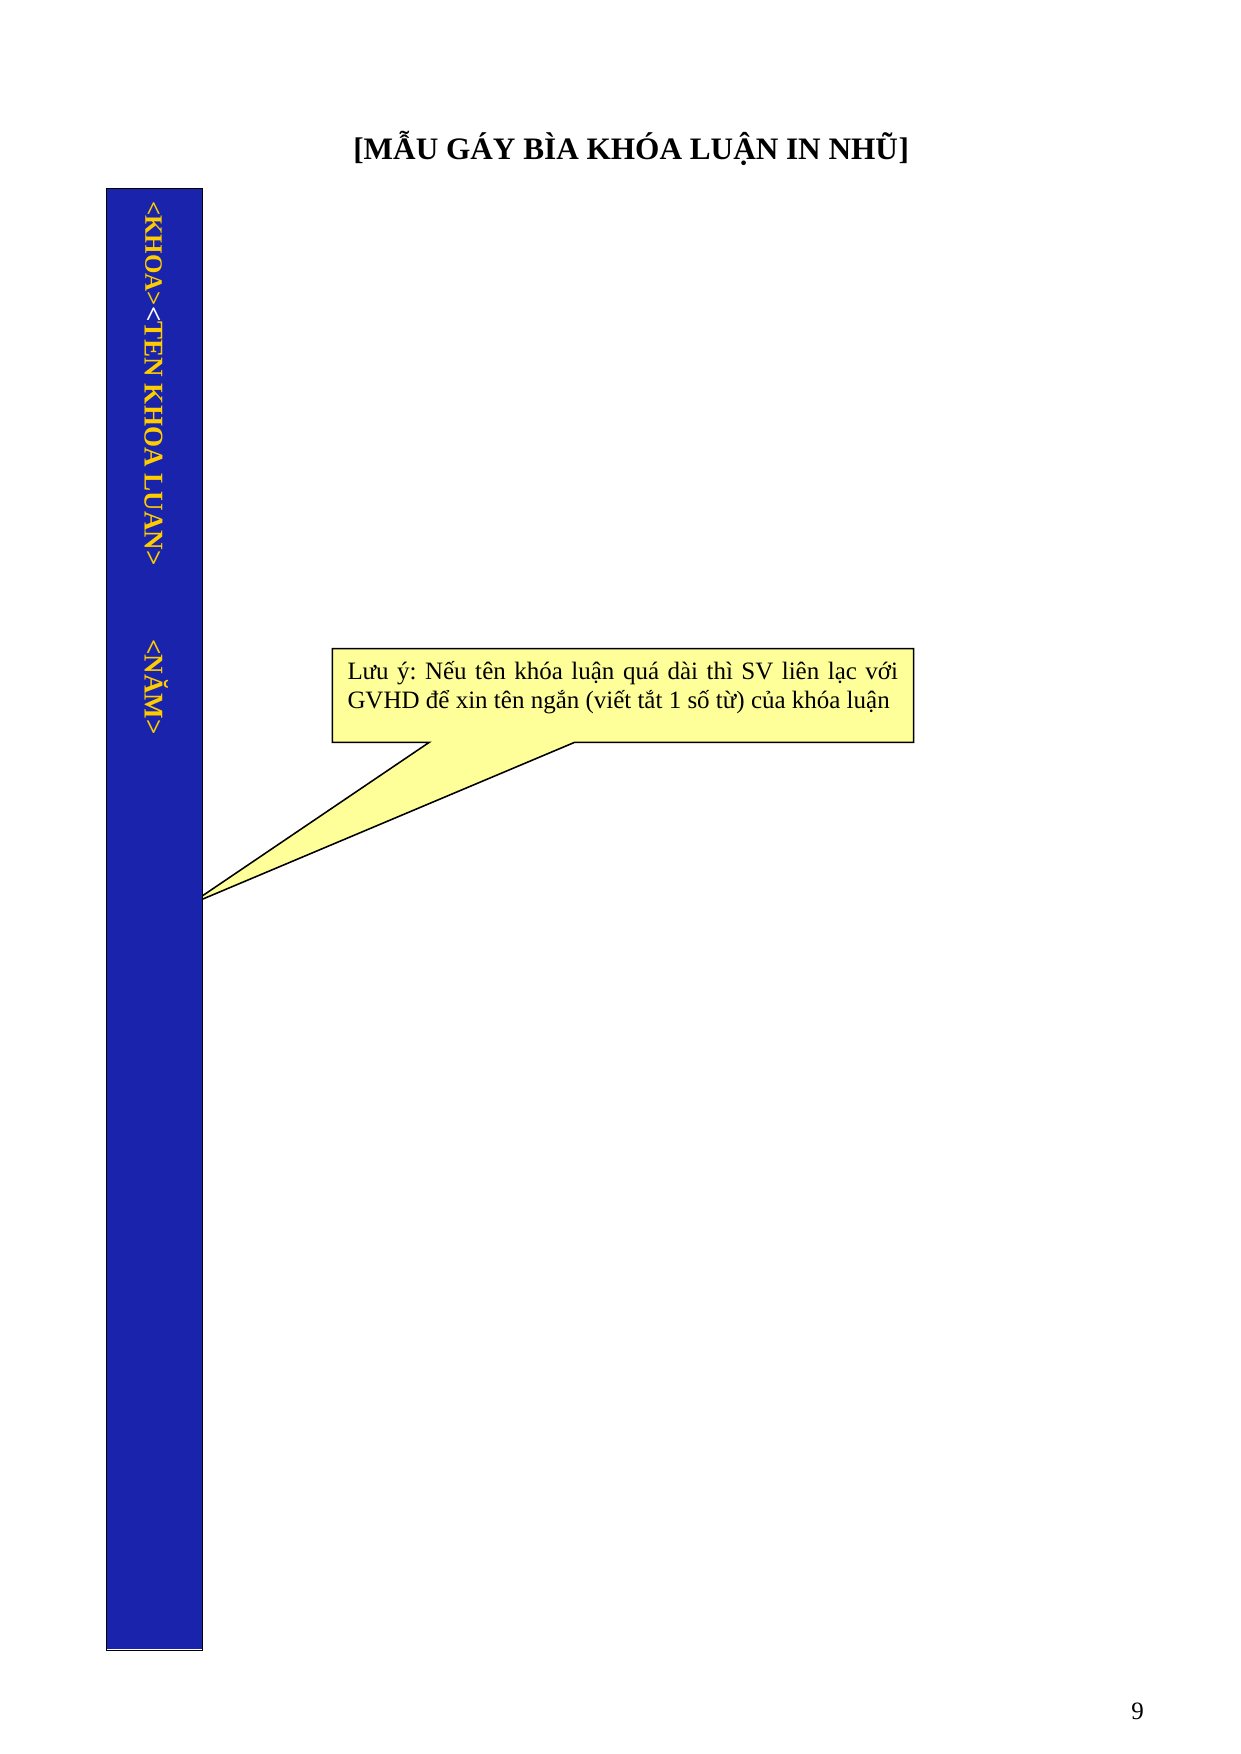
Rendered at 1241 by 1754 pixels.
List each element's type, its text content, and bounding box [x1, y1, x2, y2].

table_header <KHOA><TEN KHOA LUAN> <NĂM> [107, 189, 202, 1649]
subtitle [MẪU GÁY BÌA KHÓA LUẬN IN NHŨ] [118, 131, 1144, 167]
